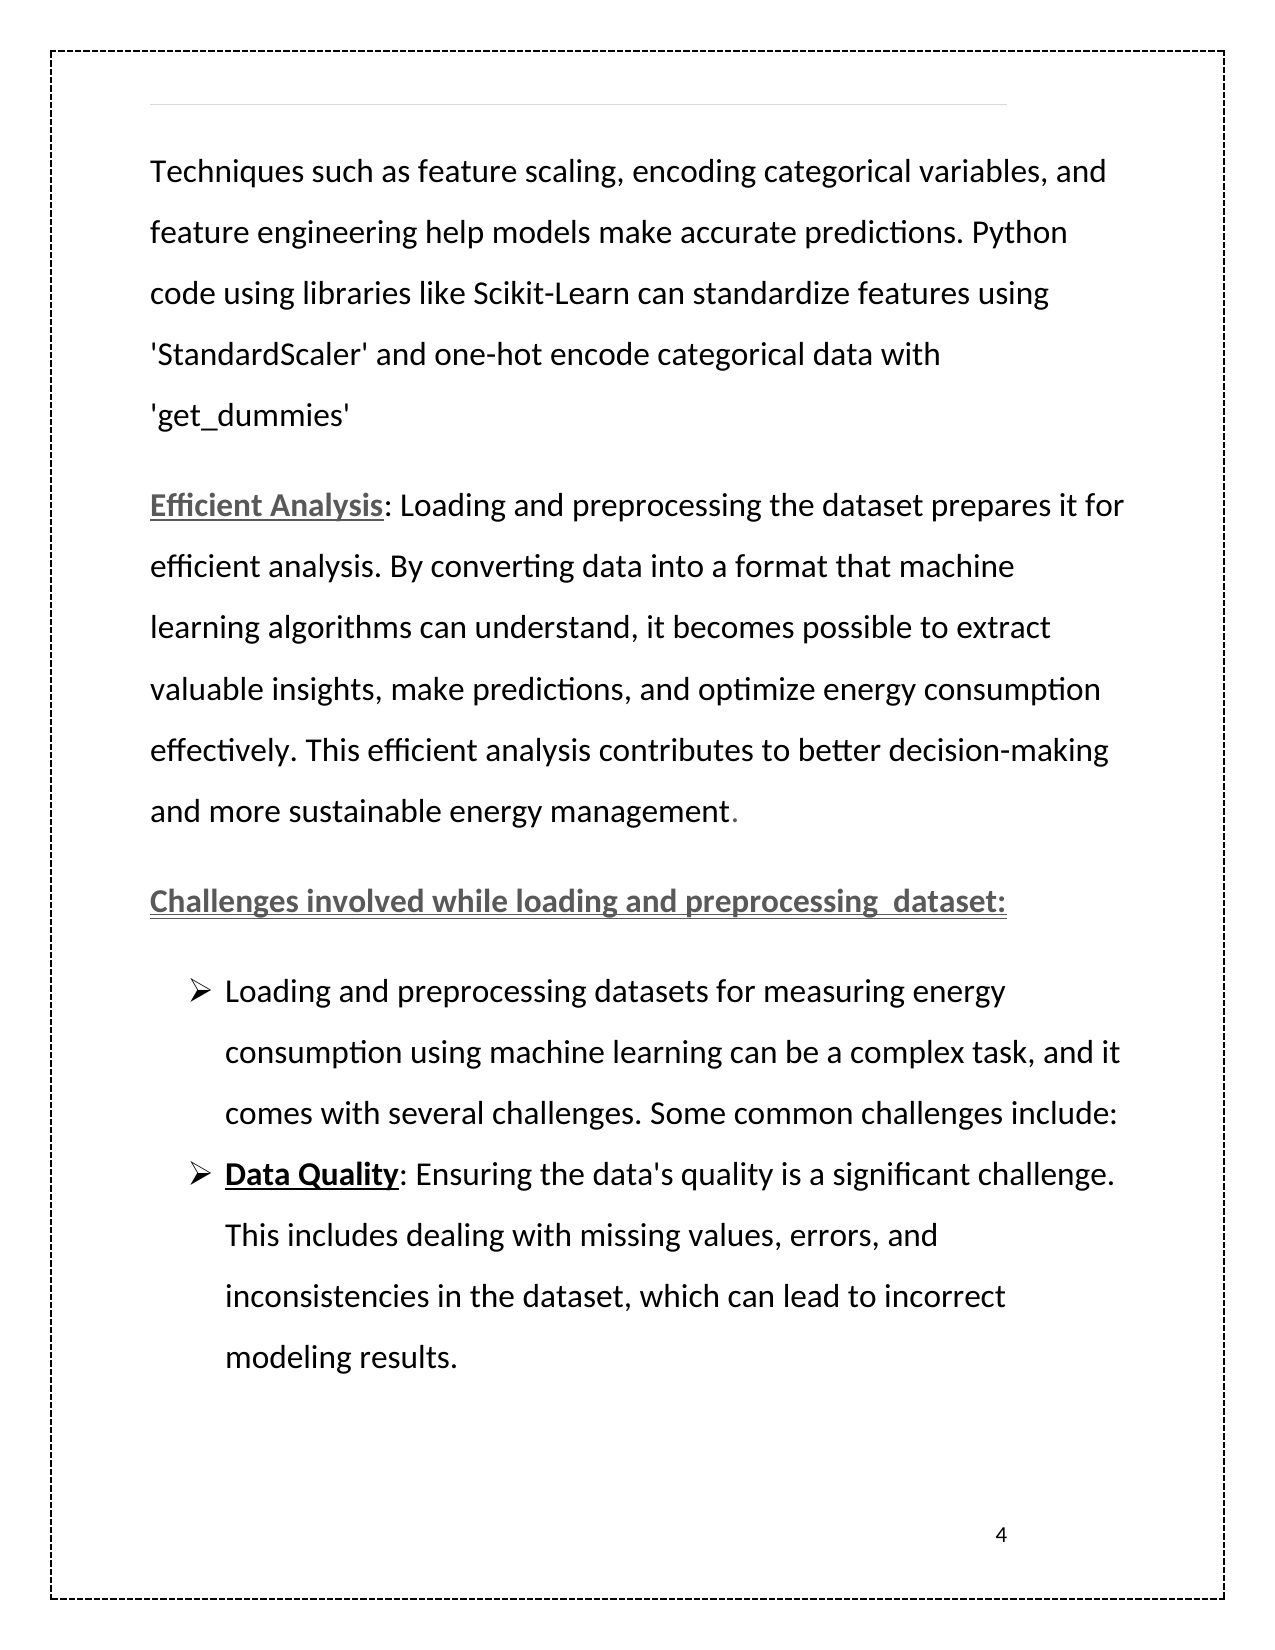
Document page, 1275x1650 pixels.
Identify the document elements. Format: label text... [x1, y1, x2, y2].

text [150, 150, 1125, 435]
list Loading and preprocessing datasets for measuring energy consumption using machine learning can be a complex task, and it comes with several challenges. Some common challenges include: [187, 970, 1125, 1133]
text Efficient Analysis: Loading and preprocessing the dataset prepares it for efficient analysis. By converting data into a format that machine learning algorithms can understand, it becomes possible to extract valuable insights, make predictions, and optimize energy consumption effectively. This efficient analysis contributes to better decision-making and more sustainable energy management. [150, 484, 1125, 830]
list Data Quality: Ensuring the data's quality is a significant challenge. This includes dealing with missing values, errors, and inconsistencies in the dataset, which can lead to incorrect modeling results. [187, 1153, 1125, 1377]
text Challenges involved while loading and preprocessing dataset: [150, 880, 1125, 921]
